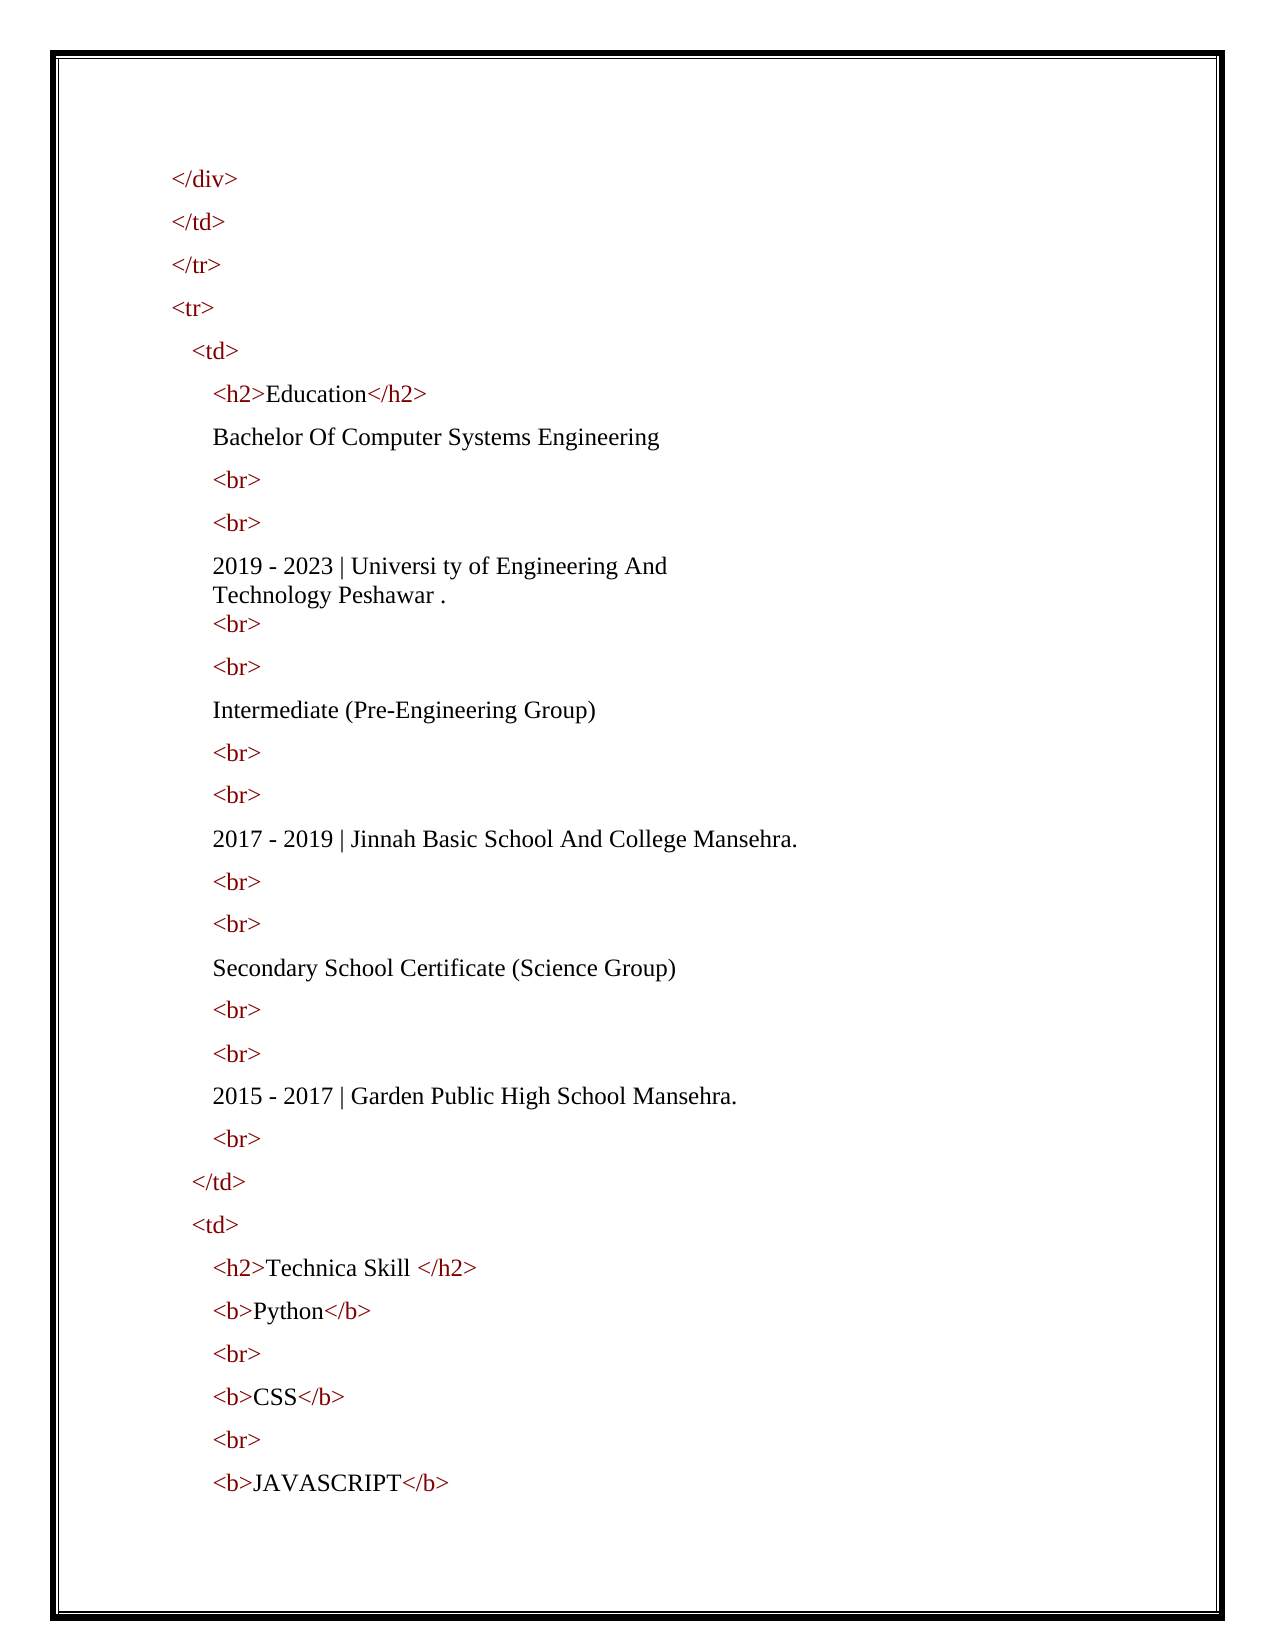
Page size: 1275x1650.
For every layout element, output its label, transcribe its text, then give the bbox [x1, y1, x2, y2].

text Bachelor Of Computer Systems Engineering [212, 422, 1127, 451]
text <td> [191, 336, 1127, 365]
text Intermediate (Pre-Engineering Group) [212, 695, 1127, 724]
text <br> [212, 508, 1127, 537]
text <br> [212, 996, 1127, 1024]
text <br> [212, 781, 1127, 809]
text <b>JAVASCRIPT</b> [212, 1468, 1127, 1497]
text Secondary School Certificate (Science Group) [212, 953, 1127, 981]
text <br> [212, 909, 1127, 938]
text </tr> [171, 250, 1127, 279]
text </td> [191, 1167, 1127, 1196]
text <h2>Technica Skill </h2> [212, 1253, 1127, 1282]
text </div> [171, 164, 1127, 193]
text <br> [212, 867, 1127, 896]
text <br> [212, 738, 1127, 766]
text <br> [212, 609, 1127, 638]
text <br> [212, 1339, 1127, 1368]
text <h2>Education</h2> [212, 379, 1127, 408]
text <br> [212, 1039, 1127, 1067]
text </td> [171, 207, 1127, 236]
text 2017 - 2019 | Jinnah Basic School And College Mansehra. [212, 824, 1127, 852]
text <td> [191, 1211, 1127, 1239]
text 2015 - 2017 | Garden Public High School Mansehra. [212, 1081, 1127, 1110]
text <tr> [171, 293, 1127, 322]
text <br> [212, 465, 1127, 494]
text <br> [212, 652, 1127, 681]
text <br> [212, 1425, 1127, 1454]
text <b>Python</b> [212, 1296, 1127, 1325]
text <b>CSS</b> [212, 1382, 1127, 1411]
text 2019 - 2023 | Universi ty of Engineering And Technology Peshawar . [212, 551, 739, 608]
text <br> [212, 1124, 1127, 1153]
